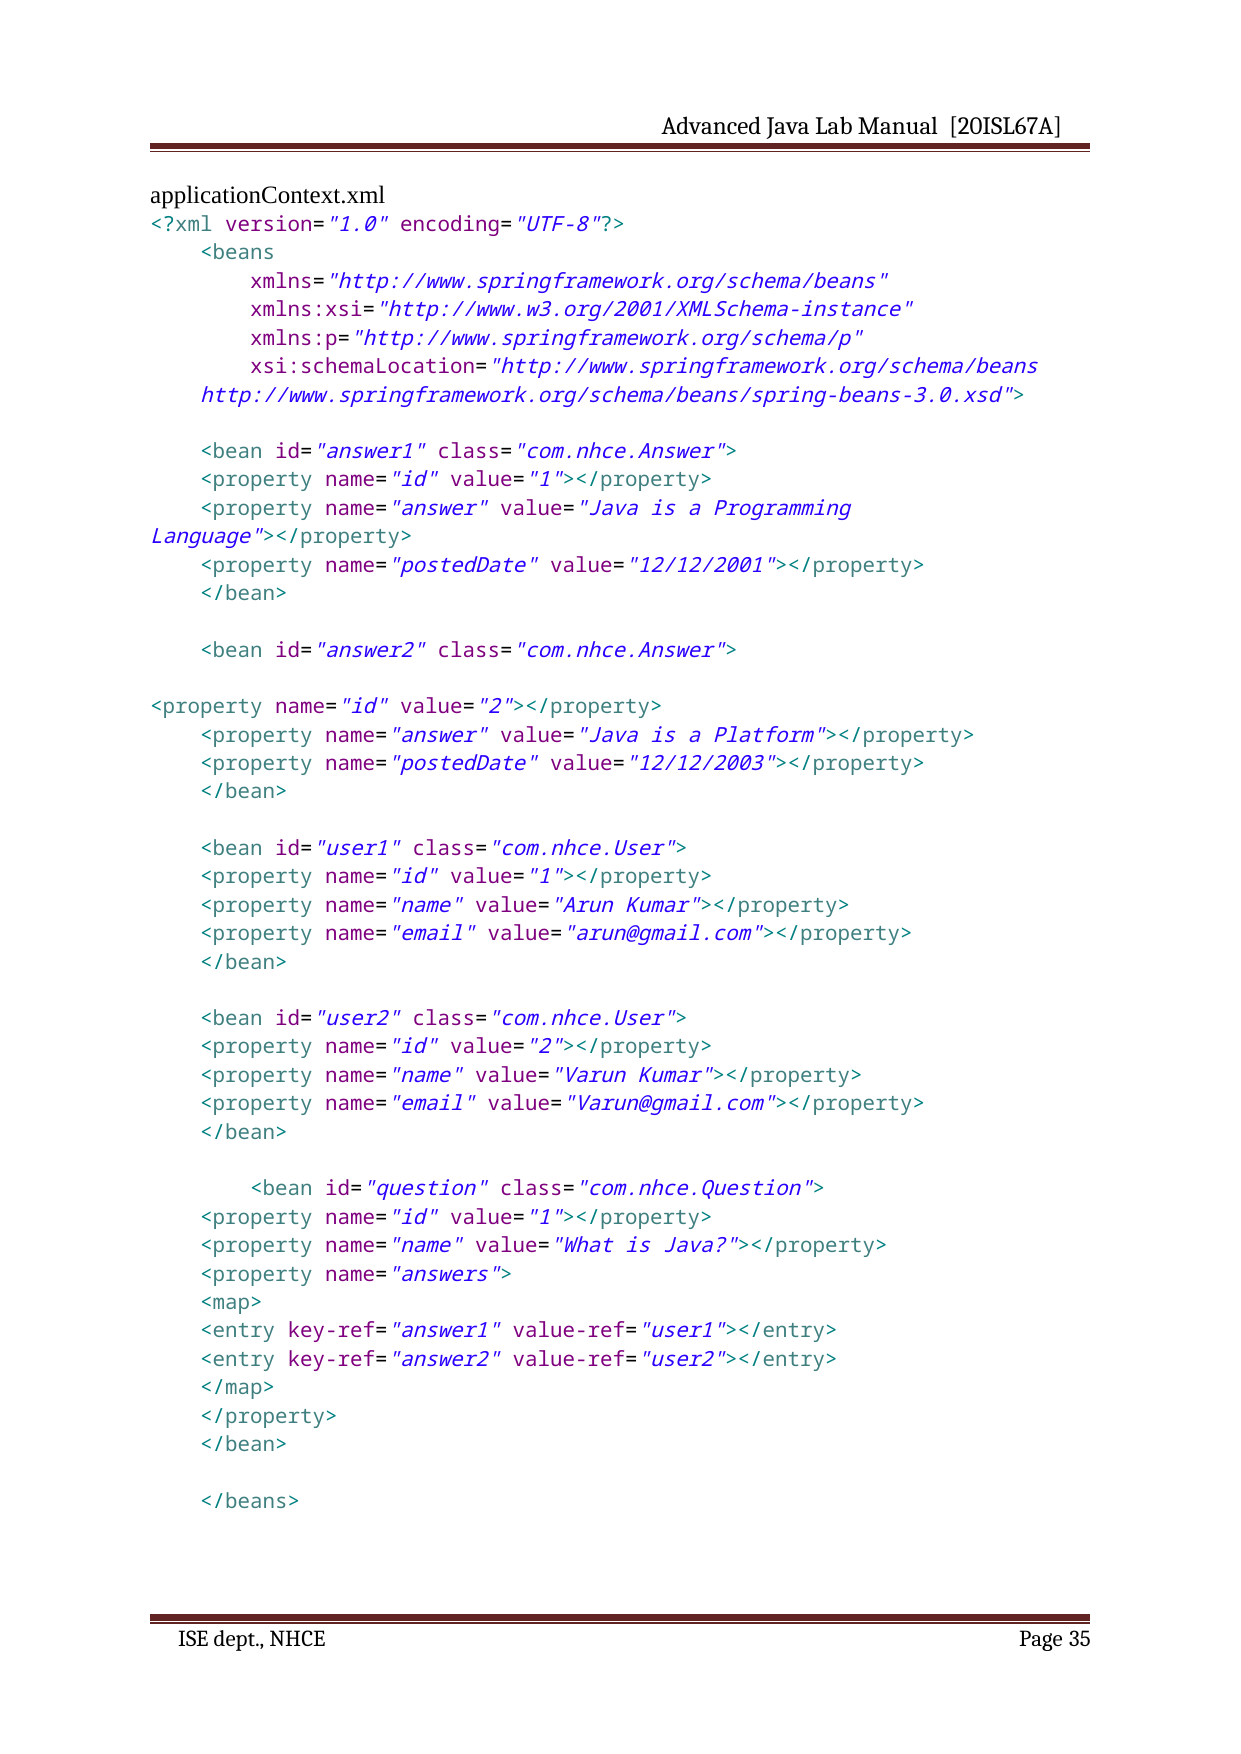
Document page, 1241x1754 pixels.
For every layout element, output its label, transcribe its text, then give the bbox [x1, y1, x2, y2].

text <property name="answer" value="Java is a Programming Language"></property> [150, 493, 1090, 550]
text http://www.springframework.org/schema/beans/spring-beans-3.0.xsd"> [150, 380, 1090, 408]
text <entry key-ref="answer1" value-ref="user1"></entry> [150, 1316, 1090, 1344]
text <bean id="answer1" class="com.nhce.Answer"> [150, 436, 1090, 464]
text <property name="id" value="1"></property> [150, 861, 1090, 890]
text </property> [150, 1401, 1090, 1429]
text </bean> [150, 947, 1090, 975]
text <property name="answer" value="Java is a Platform"></property> [150, 720, 1090, 748]
text <property name="id" value="2"></property> [150, 691, 1090, 720]
text </bean> [150, 1117, 1090, 1145]
text <bean id="user1" class="com.nhce.User"> [150, 833, 1090, 861]
text applicationContext.xml [150, 180, 1090, 209]
text <property name="email" value="arun@gmail.com"></property> [150, 918, 1090, 947]
text xmlns:xsi="http://www.w3.org/2001/XMLSchema-instance" [150, 294, 1090, 323]
text xsi:schemaLocation="http://www.springframework.org/schema/beans [150, 351, 1090, 380]
text <bean id="question" class="com.nhce.Question"> [150, 1173, 1090, 1202]
text <property name="email" value="Varun@gmail.com"></property> [150, 1088, 1090, 1117]
text </bean> [150, 1429, 1090, 1458]
text <entry key-ref="answer2" value-ref="user2"></entry> [150, 1344, 1090, 1372]
text <property name="id" value="1"></property> [150, 464, 1090, 493]
text <bean id="answer2" class="com.nhce.Answer"> [150, 635, 1090, 663]
text <property name="id" value="2"></property> [150, 1032, 1090, 1060]
text <?xml version="1.0" encoding="UTF-8"?> [150, 209, 1090, 237]
text </bean> [150, 578, 1090, 607]
text xmlns="http://www.springframework.org/schema/beans" [150, 266, 1090, 294]
text <property name="name" value="Varun Kumar"></property> [150, 1060, 1090, 1088]
text xmlns:p="http://www.springframework.org/schema/p" [150, 323, 1090, 351]
text </map> [150, 1372, 1090, 1401]
text <bean id="user2" class="com.nhce.User"> [150, 1003, 1090, 1032]
text <property name="answers"> [150, 1259, 1090, 1287]
text <property name="id" value="1"></property> [150, 1202, 1090, 1230]
text <property name="postedDate" value="12/12/2003"></property> [150, 748, 1090, 777]
text <map> [150, 1287, 1090, 1316]
text </bean> [150, 777, 1090, 805]
text </beans> [150, 1486, 1090, 1515]
text <property name="name" value="Arun Kumar"></property> [150, 890, 1090, 918]
text <beans [150, 237, 1090, 266]
text <property name="name" value="What is Java?"></property> [150, 1230, 1090, 1259]
text <property name="postedDate" value="12/12/2001"></property> [150, 550, 1090, 578]
